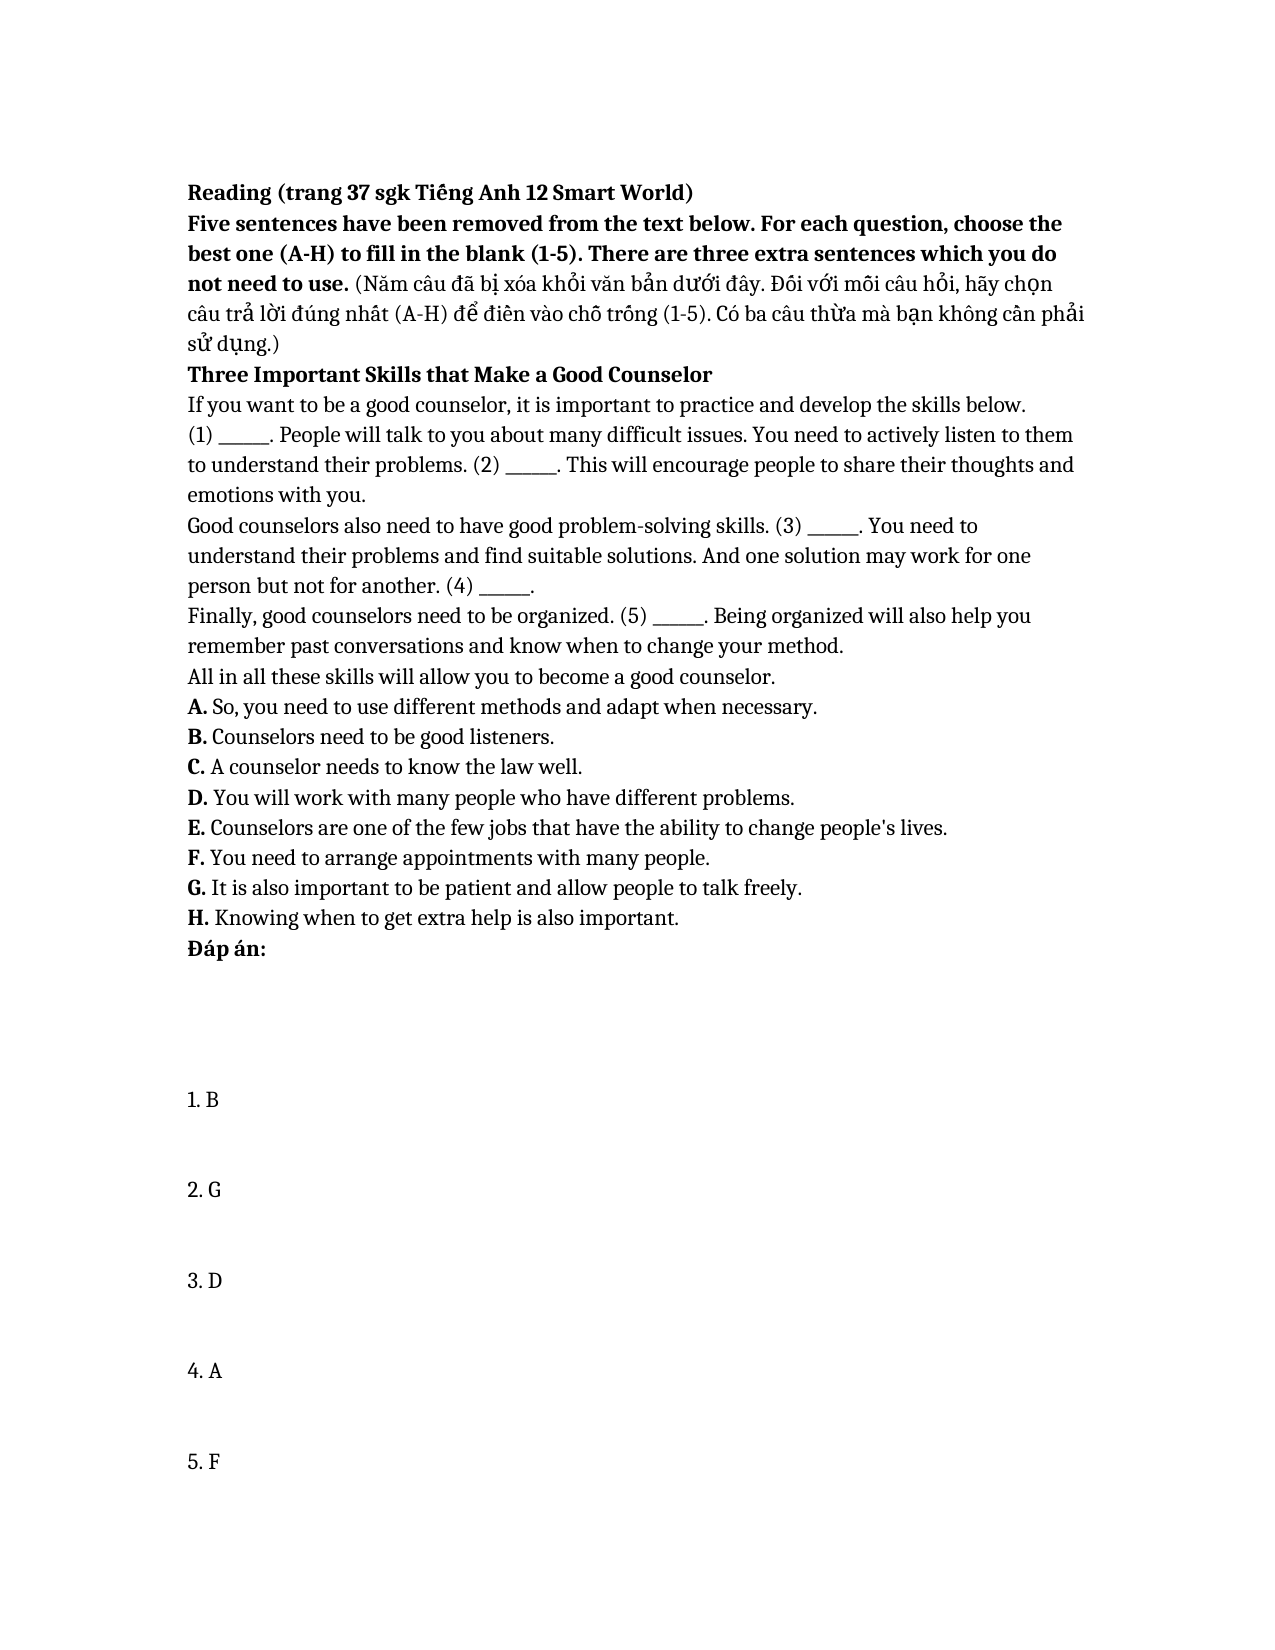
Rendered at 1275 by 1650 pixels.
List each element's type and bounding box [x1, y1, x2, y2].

text [187, 150, 1087, 1475]
